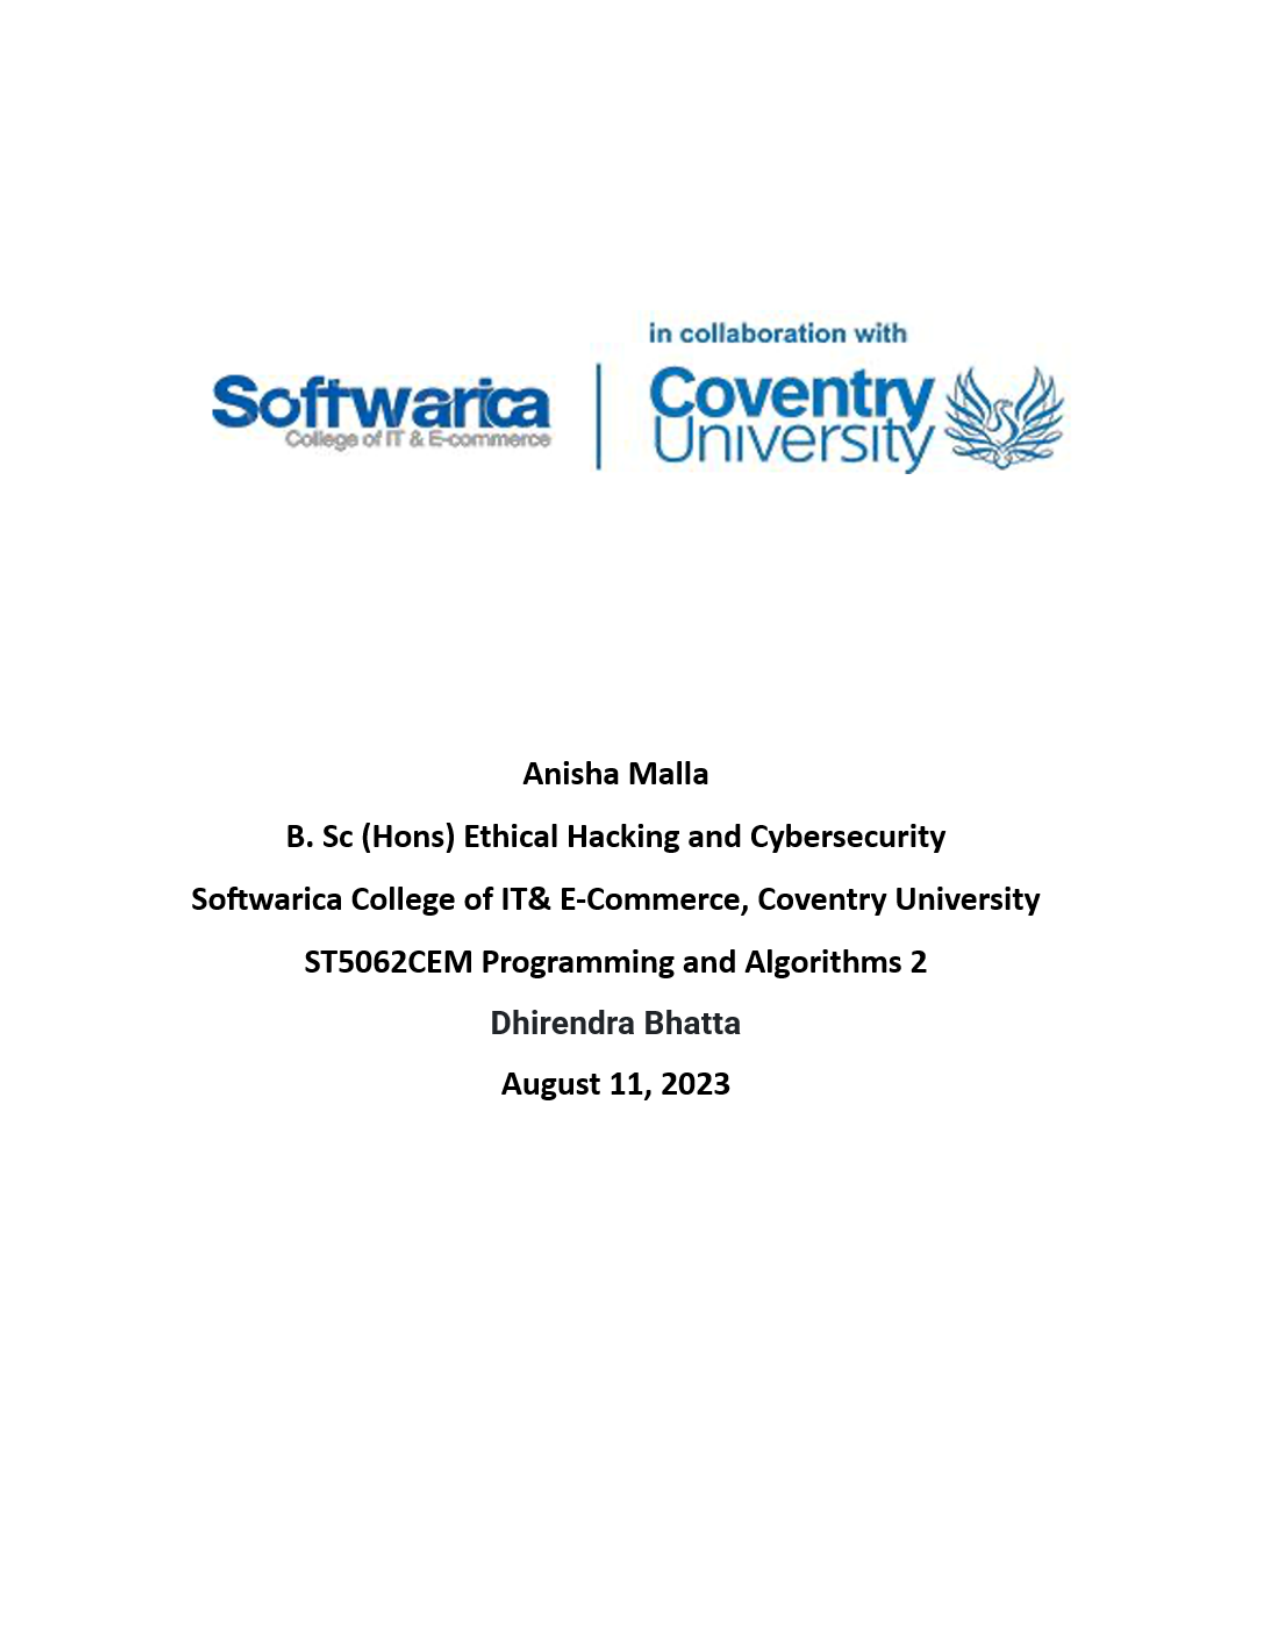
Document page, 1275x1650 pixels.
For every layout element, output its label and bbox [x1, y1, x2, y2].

picture [126, 265, 1149, 1384]
